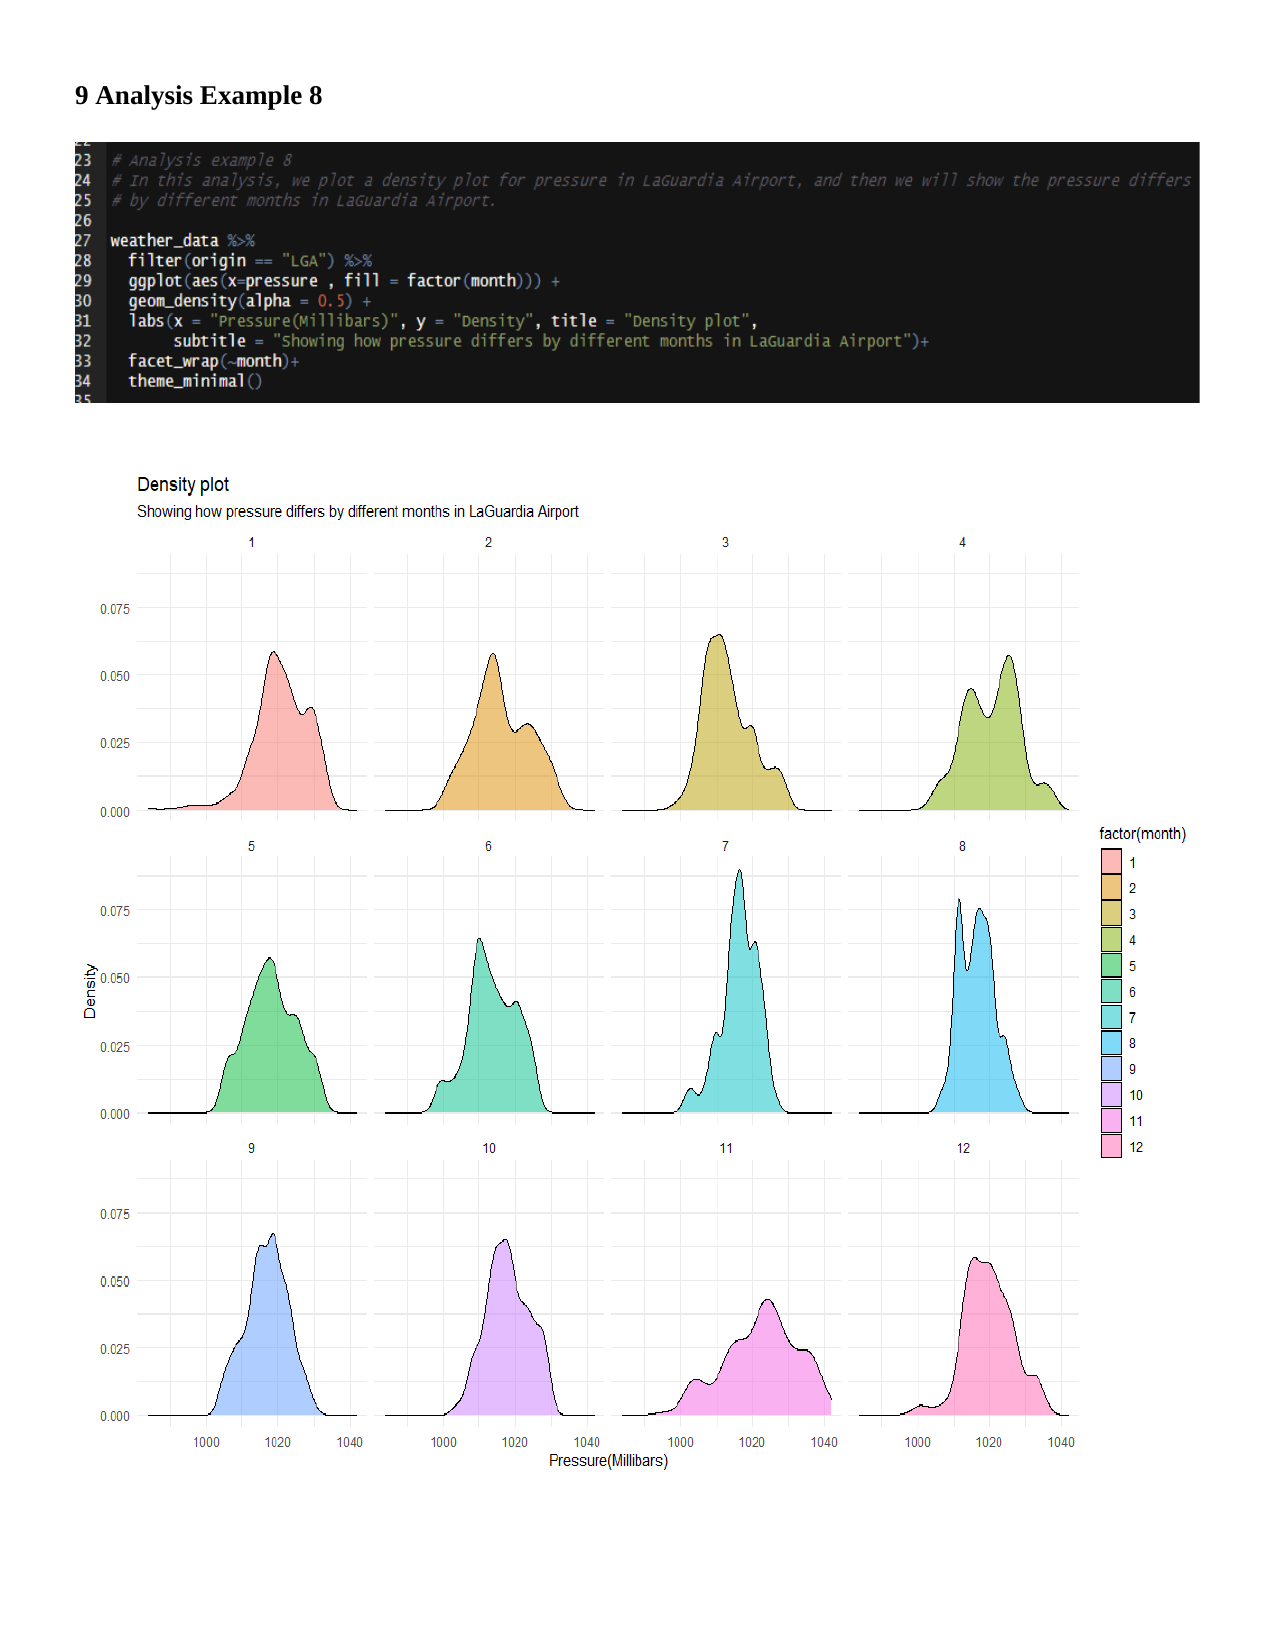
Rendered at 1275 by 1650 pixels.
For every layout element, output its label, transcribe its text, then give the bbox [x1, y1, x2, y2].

picture [75, 468, 1200, 1478]
subtitle 9 Analysis Example 8 [75, 79, 1200, 110]
picture [75, 142, 1200, 403]
